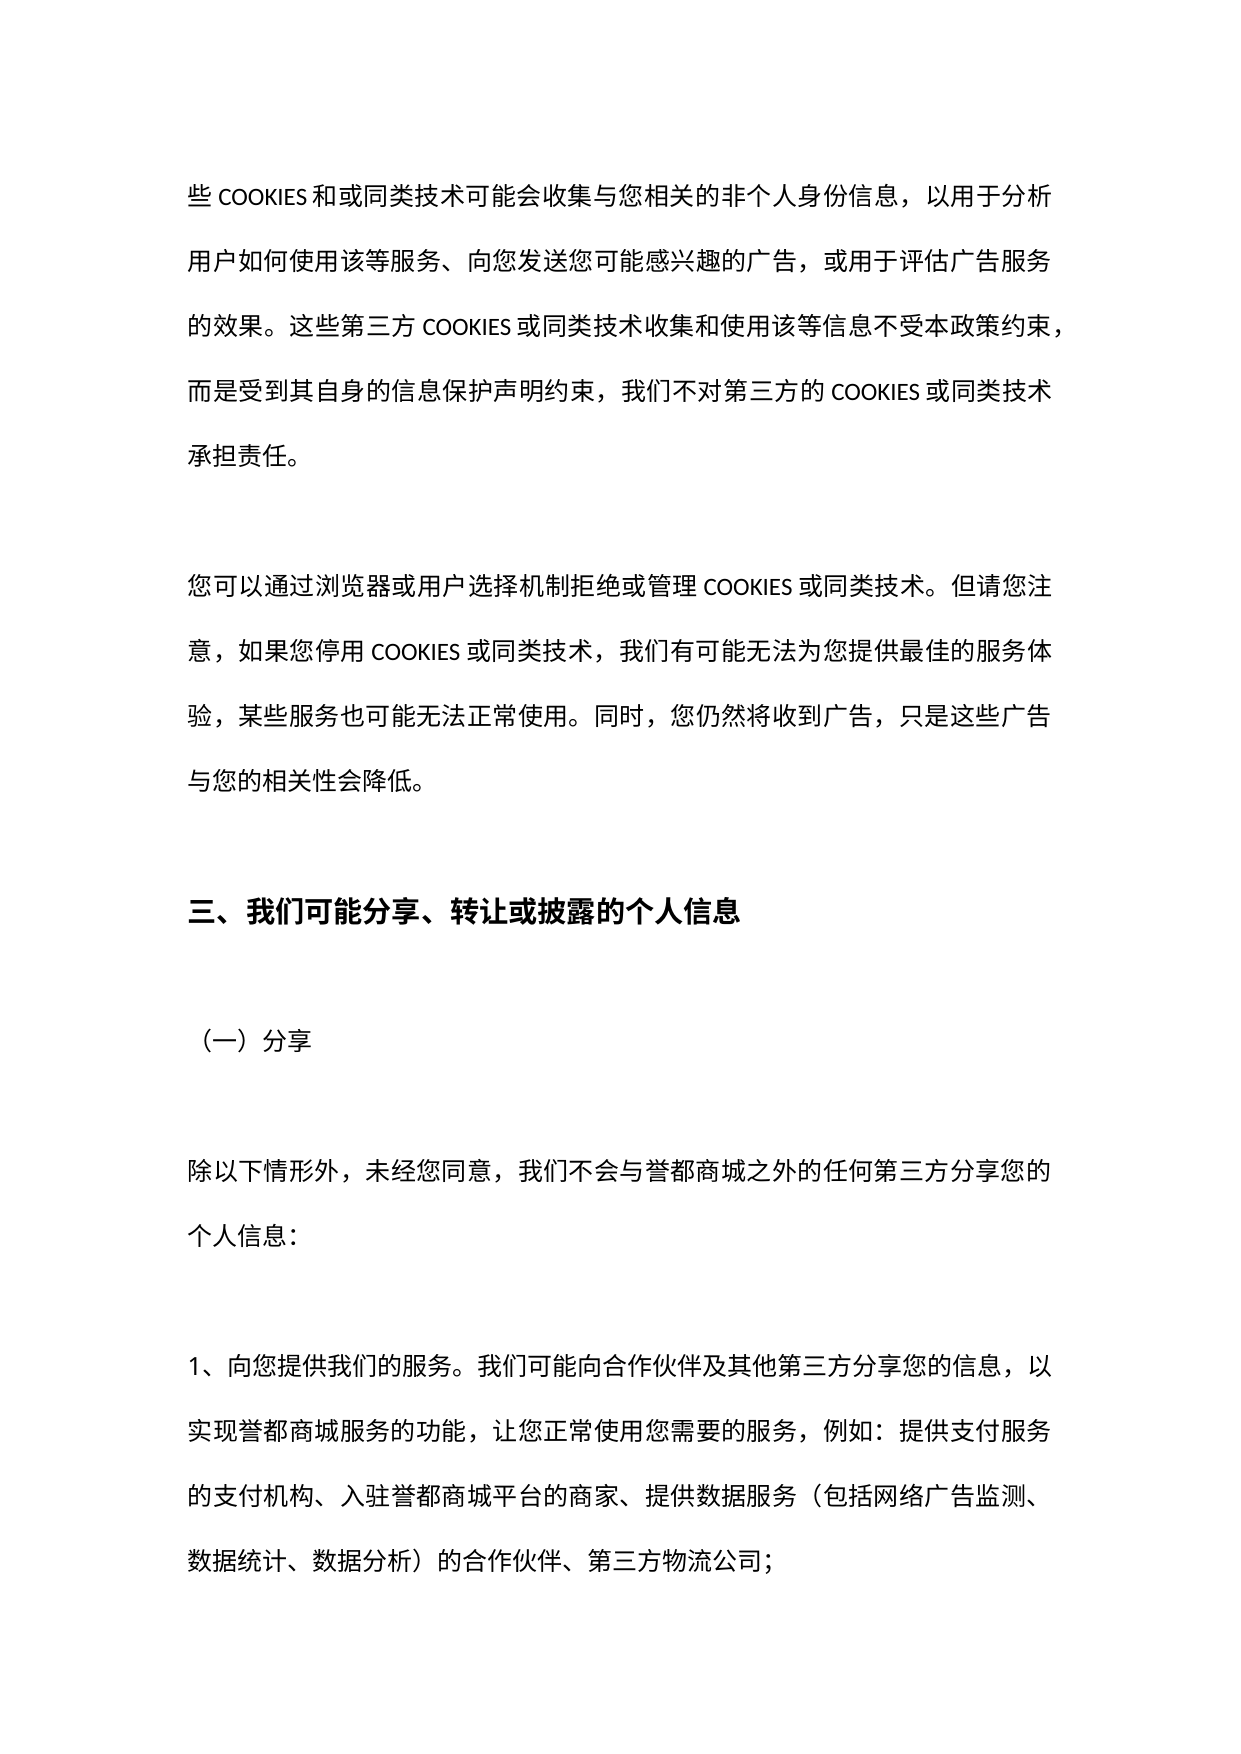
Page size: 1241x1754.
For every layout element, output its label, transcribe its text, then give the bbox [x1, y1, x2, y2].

text 1、向您提供我们的服务。我们可能向合作伙伴及其他第三方分享您的信息，以实现誉都商城服务的功能，让您正常使用您需要的服务，例如：提供支付服务的支付机构、入驻誉都商城平台的商家、提供数据服务（包括网络广告监测、数据统计、数据分析）的合作伙伴、第三方物流公司； [187, 1332, 1053, 1592]
text 您可以通过浏览器或用户选择机制拒绝或管理COOKIES或同类技术。但请您注意，如果您停用COOKIES或同类技术，我们有可能无法为您提供最佳的服务体验，某些服务也可能无法正常使用。同时，您仍然将收到广告，只是这些广告与您的相关性会降低。 [187, 552, 1053, 812]
text 除以下情形外，未经您同意，我们不会与誉都商城之外的任何第三方分享您的个人信息： [187, 1137, 1053, 1267]
text 三、我们可能分享、转让或披露的个人信息 [187, 877, 1053, 942]
text （一）分享 [187, 1007, 1053, 1072]
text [187, 162, 1053, 487]
